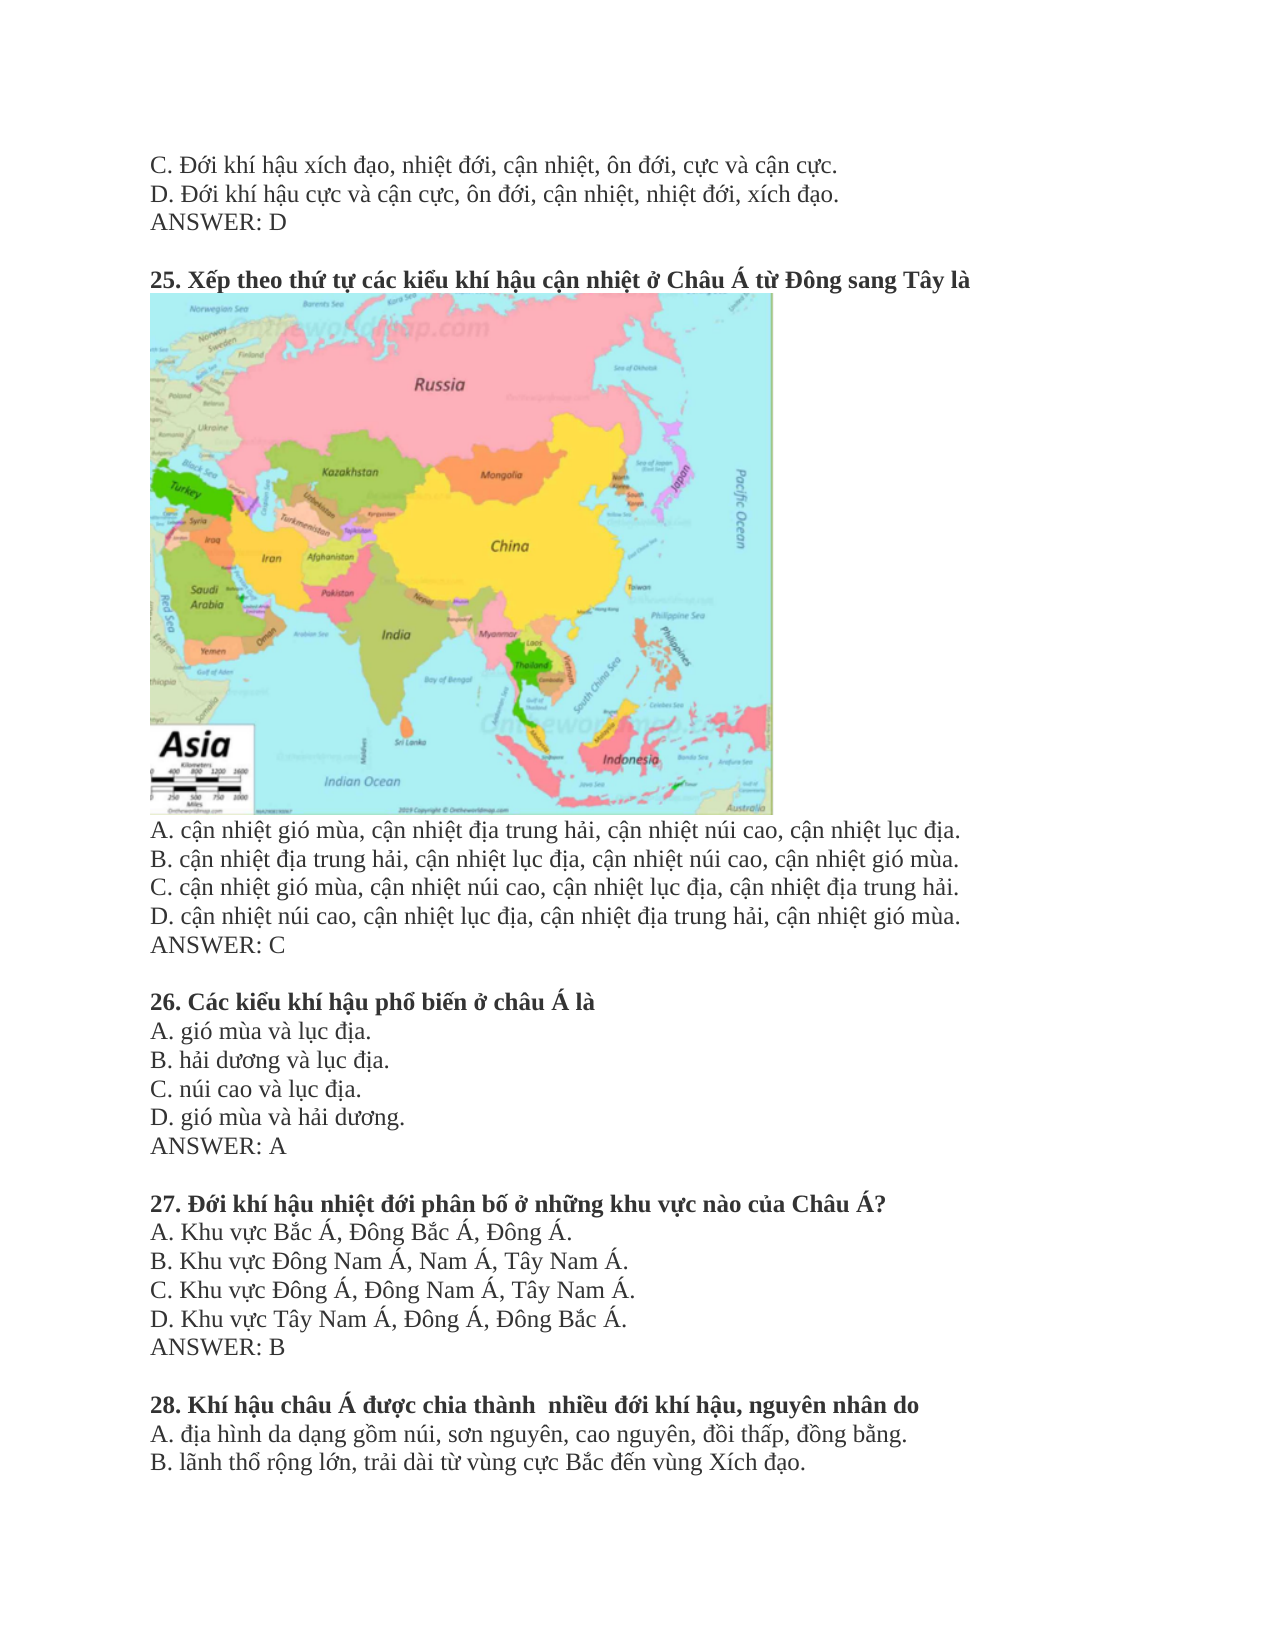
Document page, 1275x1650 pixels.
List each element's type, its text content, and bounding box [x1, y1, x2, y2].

text A. Khu vực Bắc Á, Đông Bắc Á, Đông Á. [150, 1217, 1125, 1246]
text ANSWER: A [150, 1131, 1125, 1160]
text B. cận nhiệt địa trung hải, cận nhiệt lục địa, cận nhiệt núi cao, cận nhiệt gió mùa. [150, 844, 1125, 872]
text ANSWER: C [150, 930, 1125, 959]
text A. địa hình da dạng gồm núi, sơn nguyên, cao nguyên, đồi thấp, đồng bằng. [150, 1419, 1125, 1447]
text ANSWER: D [150, 207, 1125, 236]
text 27. Đới khí hậu nhiệt đới phân bố ở những khu vực nào của Châu Á? [150, 1189, 1125, 1217]
text D. Đới khí hậu cực và cận cực, ôn đới, cận nhiệt, nhiệt đới, xích đạo. [150, 179, 1125, 207]
text B. Khu vực Đông Nam Á, Nam Á, Tây Nam Á. [150, 1246, 1125, 1275]
text C. Khu vực Đông Á, Đông Nam Á, Tây Nam Á. [150, 1275, 1125, 1304]
text C. Đới khí hậu xích đạo, nhiệt đới, cận nhiệt, ôn đới, cực và cận cực. [150, 150, 1125, 179]
text C. cận nhiệt gió mùa, cận nhiệt núi cao, cận nhiệt lục địa, cận nhiệt địa trung hải. [150, 872, 1125, 901]
text D. gió mùa và hải dương. [150, 1102, 1125, 1131]
text 26. Các kiểu khí hậu phổ biến ở châu Á là [150, 987, 1125, 1016]
picture [150, 293, 774, 815]
text 25. Xếp theo thứ tự các kiểu khí hậu cận nhiệt ở Châu Á từ Đông sang Tây là [150, 265, 1125, 294]
text D. Khu vực Tây Nam Á, Đông Á, Đông Bắc Á. [150, 1304, 1125, 1332]
text A. gió mùa và lục địa. [150, 1016, 1125, 1045]
text A. cận nhiệt gió mùa, cận nhiệt địa trung hải, cận nhiệt núi cao, cận nhiệt lục địa. [150, 815, 1125, 844]
text C. núi cao và lục địa. [150, 1074, 1125, 1102]
text B. lãnh thổ rộng lớn, trải dài từ vùng cực Bắc đến vùng Xích đạo. [150, 1447, 1125, 1476]
text 28. Khí hậu châu Á được chia thành nhiều đới khí hậu, nguyên nhân do [150, 1390, 1125, 1419]
text B. hải dương và lục địa. [150, 1045, 1125, 1074]
text D. cận nhiệt núi cao, cận nhiệt lục địa, cận nhiệt địa trung hải, cận nhiệt gió mùa. [150, 901, 1125, 930]
text ANSWER: B [150, 1332, 1125, 1361]
